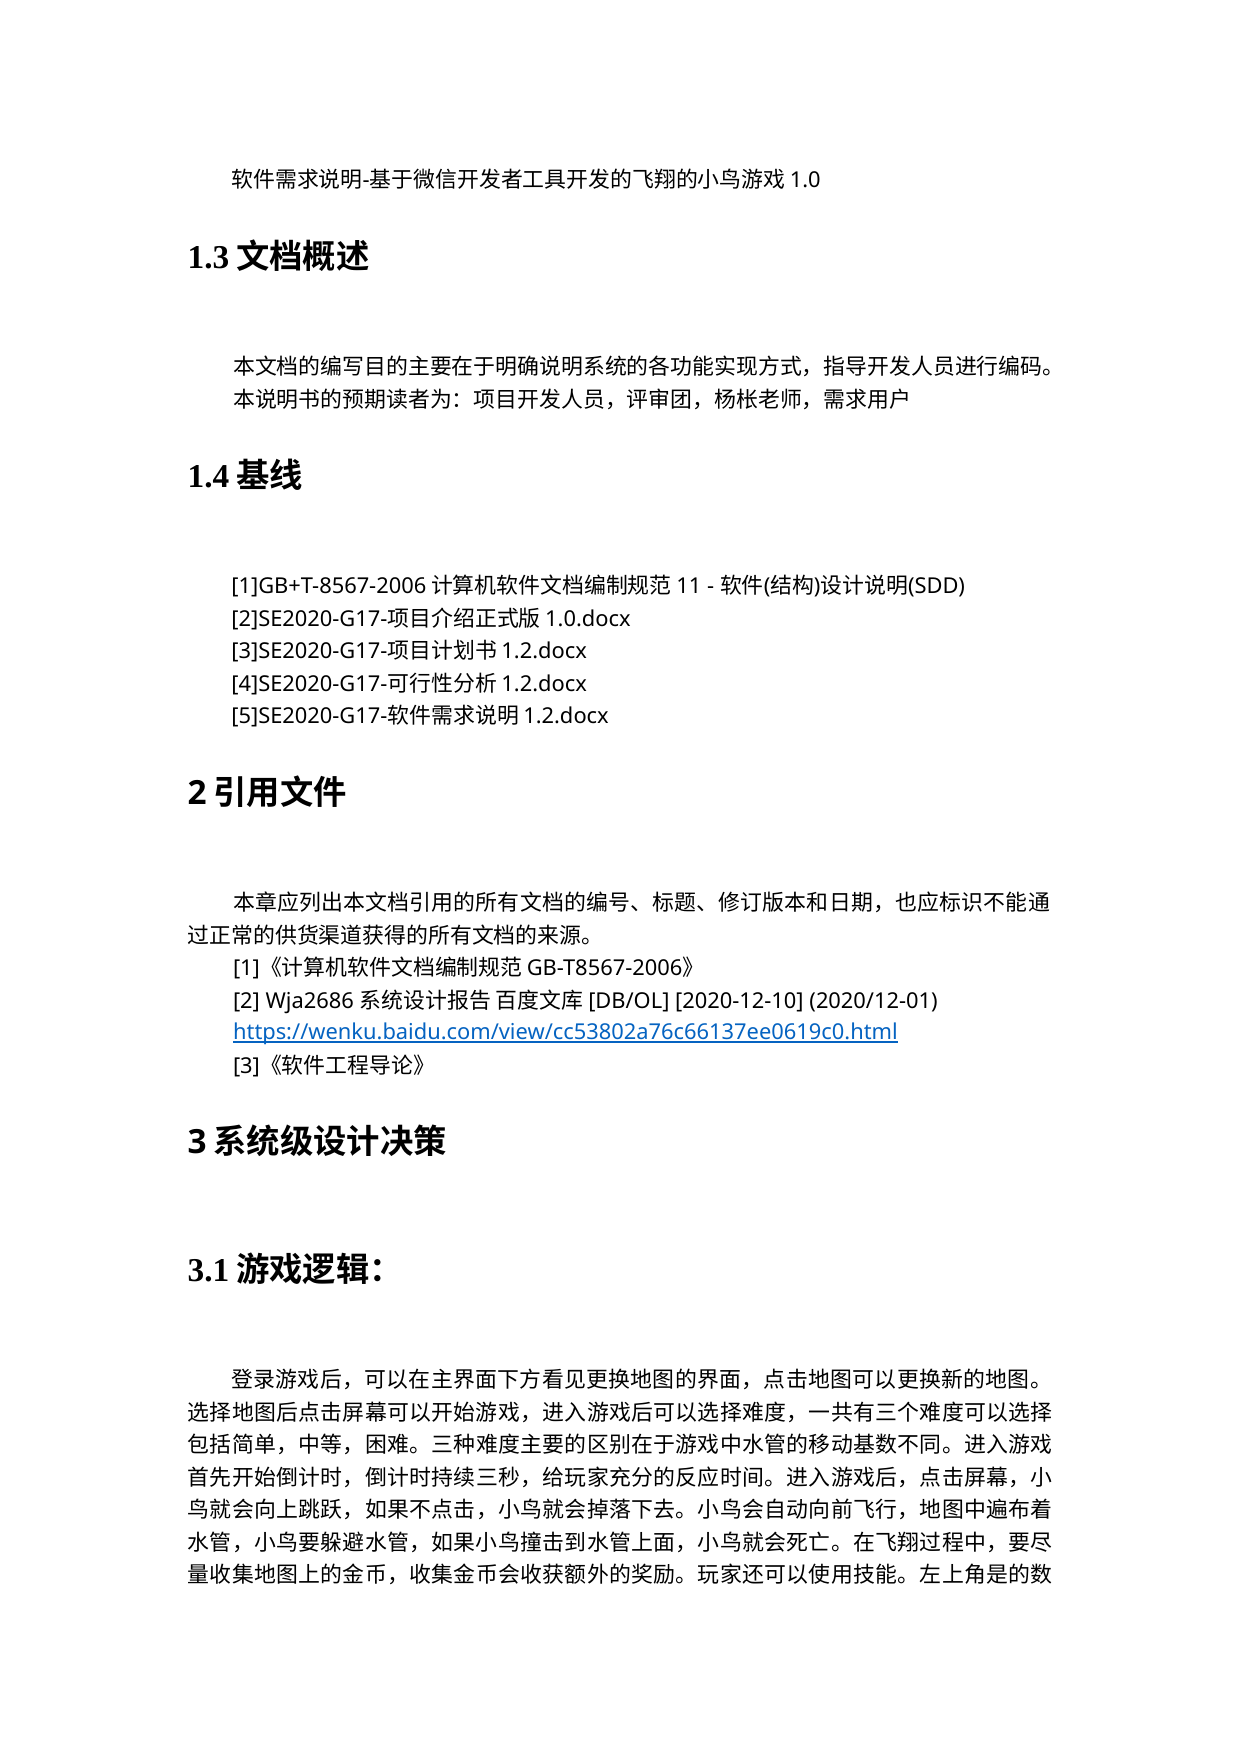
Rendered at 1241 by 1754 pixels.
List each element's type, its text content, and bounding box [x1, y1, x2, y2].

subtitle 1.3文档概述 [187, 222, 1053, 287]
text 本章应列出本文档引用的所有文档的编号、标题、修订版本和日期，也应标识不能通过正常的供货渠道获得的所有文档的来源。 [187, 885, 1053, 950]
text 本说明书的预期读者为：项目开发人员，评审团，杨枨老师，需求用户 [187, 381, 1053, 414]
text 本文档的编写目的主要在于明确说明系统的各功能实现方式，指导开发人员进行编码。 [187, 349, 1053, 381]
text [5]SE2020-G17-软件需求说明1.2.docx [187, 698, 1053, 731]
subtitle 3.1游戏逻辑： [187, 1234, 1053, 1299]
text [187, 1362, 1053, 1589]
subtitle 2引用文件 [187, 758, 1053, 823]
text [4]SE2020-G17-可行性分析1.2.docx [187, 666, 1053, 698]
text [3]SE2020-G17-项目计划书1.2.docx [187, 633, 1053, 666]
text [1]《计算机软件文档编制规范GB-T8567-2006》 [187, 950, 1053, 982]
text [2] Wja2686 系统设计报告 百度文库 [DB/OL] [2020-12-10] (2020/12-01) [187, 982, 1053, 1015]
text https://wenku.baidu.com/view/cc53802a76c66137ee0619c0.html [187, 1015, 1053, 1047]
text 软件需求说明-基于微信开发者工具开发的飞翔的小鸟游戏1.0 [187, 162, 1053, 194]
text [2]SE2020-G17-项目介绍正式版1.0.docx [187, 601, 1053, 633]
text [3]《软件工程导论》 [187, 1047, 1053, 1080]
subtitle 3系统级设计决策 [187, 1107, 1053, 1172]
subtitle 1.4基线 [187, 441, 1053, 506]
text [1]GB+T-8567-2006计算机软件文档编制规范 11 - 软件(结构)设计说明(SDD) [187, 568, 1053, 601]
